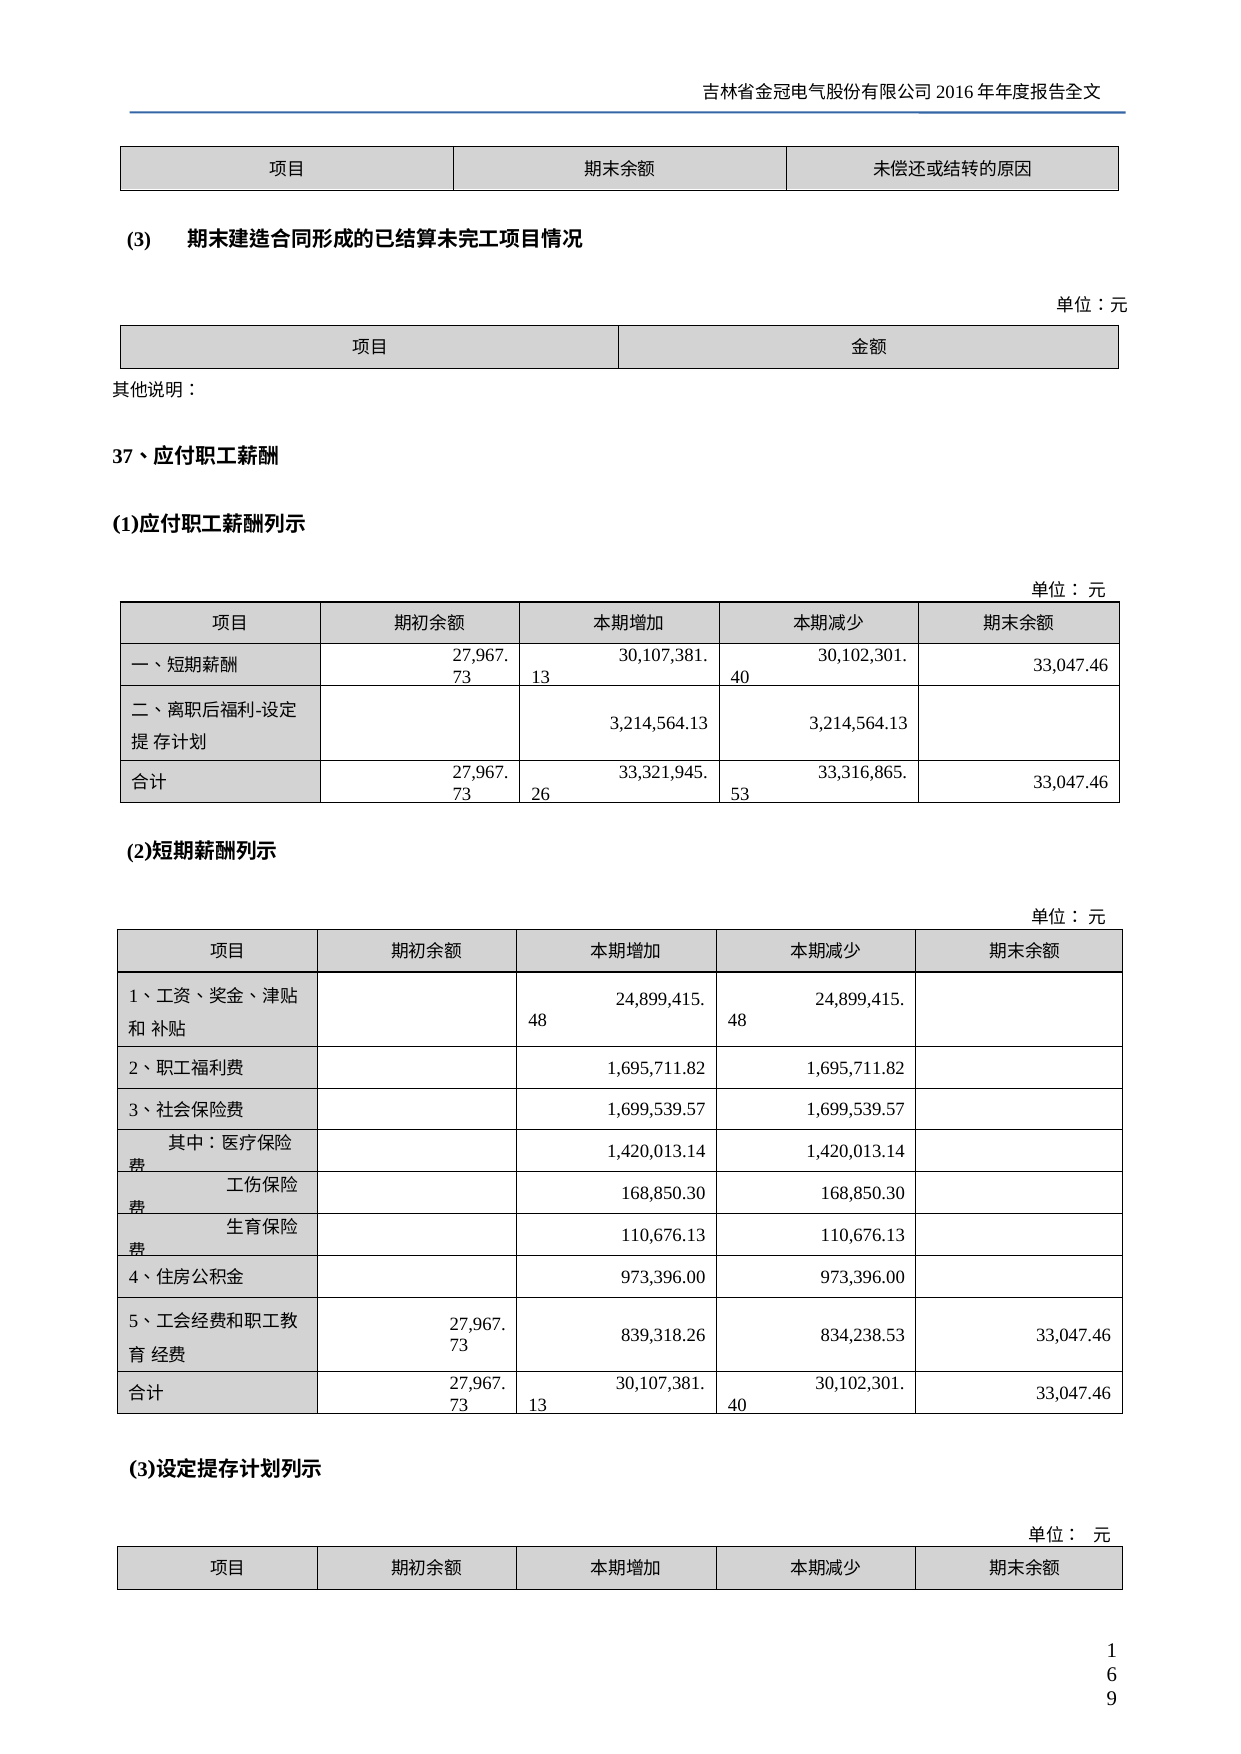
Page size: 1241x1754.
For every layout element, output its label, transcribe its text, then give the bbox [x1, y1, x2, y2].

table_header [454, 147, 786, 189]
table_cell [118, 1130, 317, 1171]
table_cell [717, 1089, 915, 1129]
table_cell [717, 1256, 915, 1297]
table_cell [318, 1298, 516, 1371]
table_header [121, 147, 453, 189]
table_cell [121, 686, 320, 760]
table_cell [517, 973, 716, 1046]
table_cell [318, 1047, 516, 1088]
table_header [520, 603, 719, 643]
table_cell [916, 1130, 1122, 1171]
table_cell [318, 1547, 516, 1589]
text (1)应付职工薪酬列示 [112, 509, 1127, 538]
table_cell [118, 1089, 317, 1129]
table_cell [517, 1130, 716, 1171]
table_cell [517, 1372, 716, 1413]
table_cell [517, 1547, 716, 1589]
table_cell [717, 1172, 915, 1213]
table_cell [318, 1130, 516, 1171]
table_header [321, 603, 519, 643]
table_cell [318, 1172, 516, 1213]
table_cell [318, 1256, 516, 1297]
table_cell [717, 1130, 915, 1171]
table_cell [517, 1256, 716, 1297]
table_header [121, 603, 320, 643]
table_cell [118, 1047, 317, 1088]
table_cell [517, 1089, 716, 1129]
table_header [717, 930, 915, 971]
text (2)短期薪酬列示 [112, 837, 1127, 865]
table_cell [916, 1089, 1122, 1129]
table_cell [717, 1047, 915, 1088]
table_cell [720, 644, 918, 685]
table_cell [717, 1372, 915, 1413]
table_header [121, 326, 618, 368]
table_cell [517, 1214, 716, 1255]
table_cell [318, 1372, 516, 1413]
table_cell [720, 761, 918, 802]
text 单位：元 [112, 292, 1127, 316]
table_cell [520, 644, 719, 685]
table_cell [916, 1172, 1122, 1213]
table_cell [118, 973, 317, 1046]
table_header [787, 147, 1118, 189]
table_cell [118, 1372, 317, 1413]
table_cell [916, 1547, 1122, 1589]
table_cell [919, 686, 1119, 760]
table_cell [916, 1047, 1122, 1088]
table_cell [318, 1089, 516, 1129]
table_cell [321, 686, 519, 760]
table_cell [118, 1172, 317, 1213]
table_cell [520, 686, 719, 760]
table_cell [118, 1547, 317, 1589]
list 期末建造合同形成的已结算未完工项目情况 [112, 224, 1127, 252]
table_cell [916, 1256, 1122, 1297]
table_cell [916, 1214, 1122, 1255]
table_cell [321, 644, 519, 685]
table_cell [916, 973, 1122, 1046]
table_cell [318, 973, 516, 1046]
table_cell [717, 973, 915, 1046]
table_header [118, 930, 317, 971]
text 单位： 元 [1031, 905, 1127, 929]
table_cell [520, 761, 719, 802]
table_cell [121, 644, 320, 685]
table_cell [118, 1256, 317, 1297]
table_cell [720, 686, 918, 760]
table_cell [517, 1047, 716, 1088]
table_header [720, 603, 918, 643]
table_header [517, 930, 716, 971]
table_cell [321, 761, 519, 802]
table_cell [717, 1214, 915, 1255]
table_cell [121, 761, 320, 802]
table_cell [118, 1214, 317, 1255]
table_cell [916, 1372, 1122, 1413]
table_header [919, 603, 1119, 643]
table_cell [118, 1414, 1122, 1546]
text 其他说明： [112, 377, 1127, 402]
text 37、应付职工薪酬 [112, 441, 1127, 469]
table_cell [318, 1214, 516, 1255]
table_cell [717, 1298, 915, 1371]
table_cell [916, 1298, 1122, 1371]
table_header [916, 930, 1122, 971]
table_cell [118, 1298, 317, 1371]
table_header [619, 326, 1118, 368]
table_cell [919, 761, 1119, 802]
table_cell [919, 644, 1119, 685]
text 单位： 元 [1031, 577, 1127, 601]
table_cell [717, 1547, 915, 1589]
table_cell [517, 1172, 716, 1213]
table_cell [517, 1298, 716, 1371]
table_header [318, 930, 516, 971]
